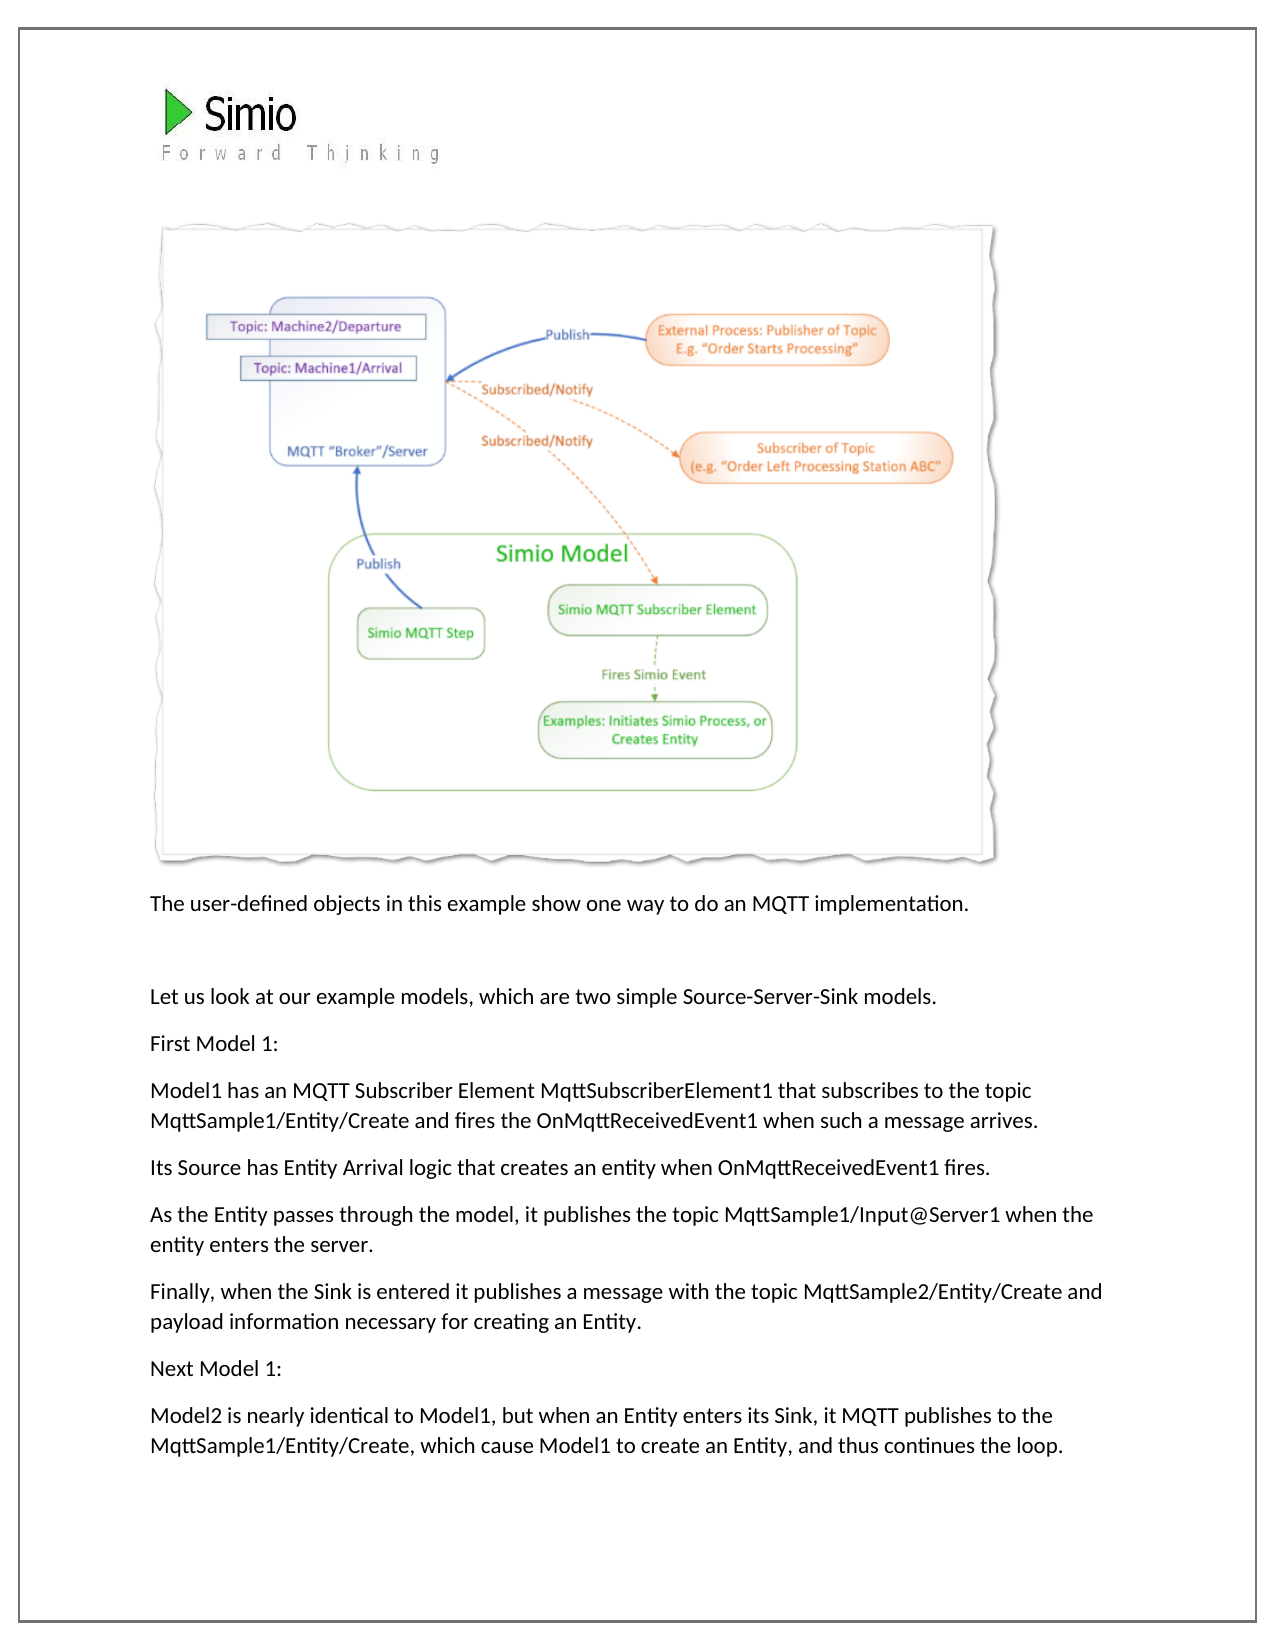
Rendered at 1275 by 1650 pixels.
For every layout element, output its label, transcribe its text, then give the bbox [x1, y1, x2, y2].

text Its Source has Entity Arrival logic that creates an entity when OnMqttReceivedEvent1 fires. [150, 1153, 1125, 1181]
text Model2 is nearly identical to Model1, but when an Entity enters its Sink, it MQTT publishes to the MqttSample1/Entity/Create, which cause Model1 to create an Entity, and thus continues the loop. [150, 1401, 1125, 1459]
text Model1 has an MQTT Subscriber Element MqttSubscriberElement1 that subscribes to the topic MqttSample1/Entity/Create and fires the OnMqttReceivedEvent1 when such a message arrives. [150, 1076, 1125, 1134]
text Finally, when the Sink is entered it publishes a message with the topic MqttSample2/Entity/Create and payload information necessary for creating an Entity. [150, 1277, 1125, 1336]
text First Model 1: [150, 1029, 1125, 1057]
picture [150, 220, 1003, 870]
text The user-defined objects in this example show one way to do an MQTT implementation. [150, 889, 1125, 917]
text Let us look at our example models, which are two simple Source-Server-Sink models. [150, 982, 1125, 1011]
picture [150, 75, 449, 173]
text Next Model 1: [150, 1354, 1125, 1382]
text As the Entity passes through the model, it publishes the topic MqttSample1/Input@Server1 when the entity enters the server. [150, 1200, 1125, 1258]
